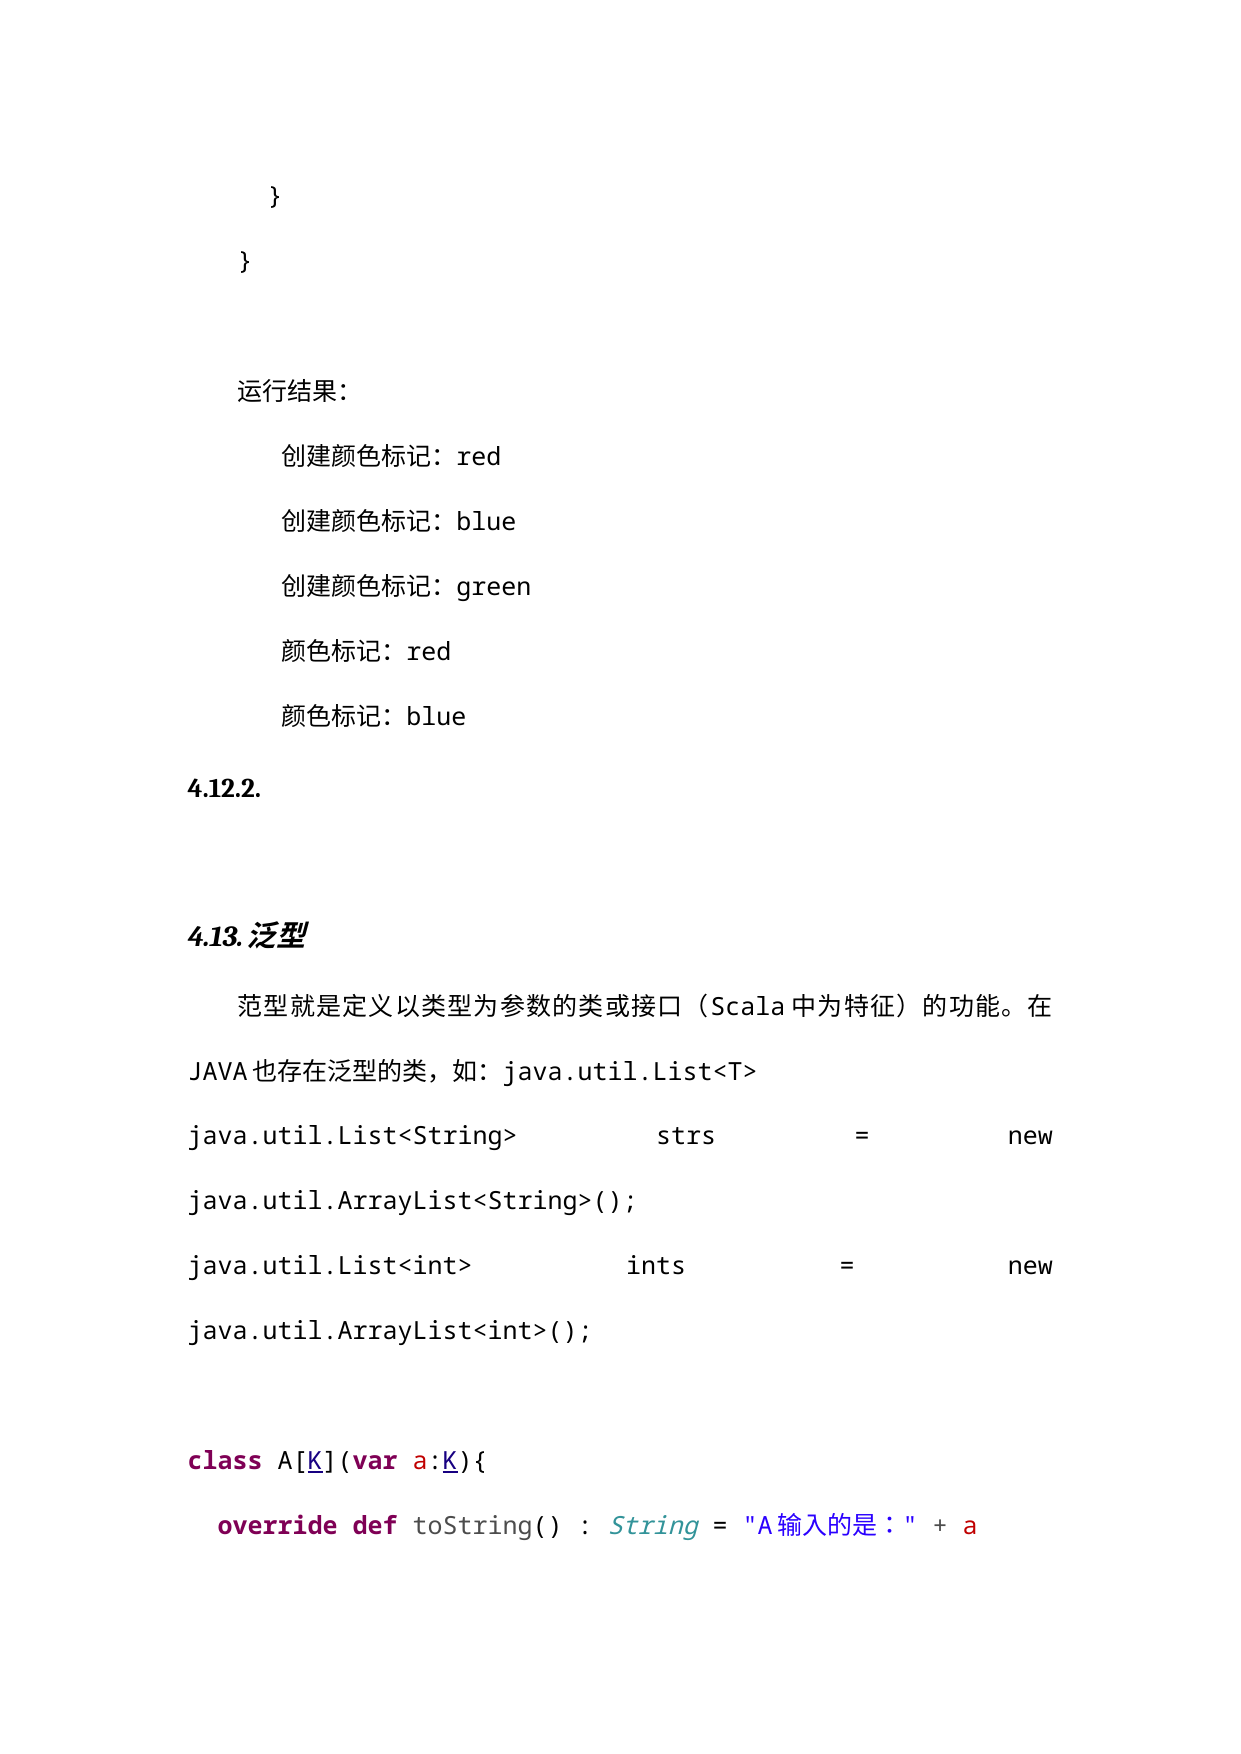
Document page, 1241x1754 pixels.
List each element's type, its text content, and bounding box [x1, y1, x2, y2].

text 创建颜色标记：blue [231, 487, 1053, 552]
text java.util.List<int> ints = new java.util.ArrayList<int>(); [187, 1232, 1053, 1362]
text } [187, 227, 1053, 292]
text 创建颜色标记：red [231, 422, 1053, 487]
text class A[K](var a:K){ [187, 1427, 1053, 1492]
text 颜色标记：blue [231, 682, 1053, 747]
text 颜色标记：red [231, 617, 1053, 682]
text } [237, 162, 1053, 227]
subtitle 泛型 [187, 901, 1053, 966]
text java.util.List<String> strs = new java.util.ArrayList<String>(); [187, 1102, 1053, 1232]
text 范型就是定义以类型为参数的类或接口（Scala中为特征）的功能。在JAVA也存在泛型的类，如：java.util.List<T> [187, 972, 1053, 1102]
text 运行结果： [187, 357, 1053, 422]
text 创建颜色标记：green [231, 552, 1053, 617]
text override def toString() : String = "A输入的是：" + a [187, 1492, 1053, 1557]
